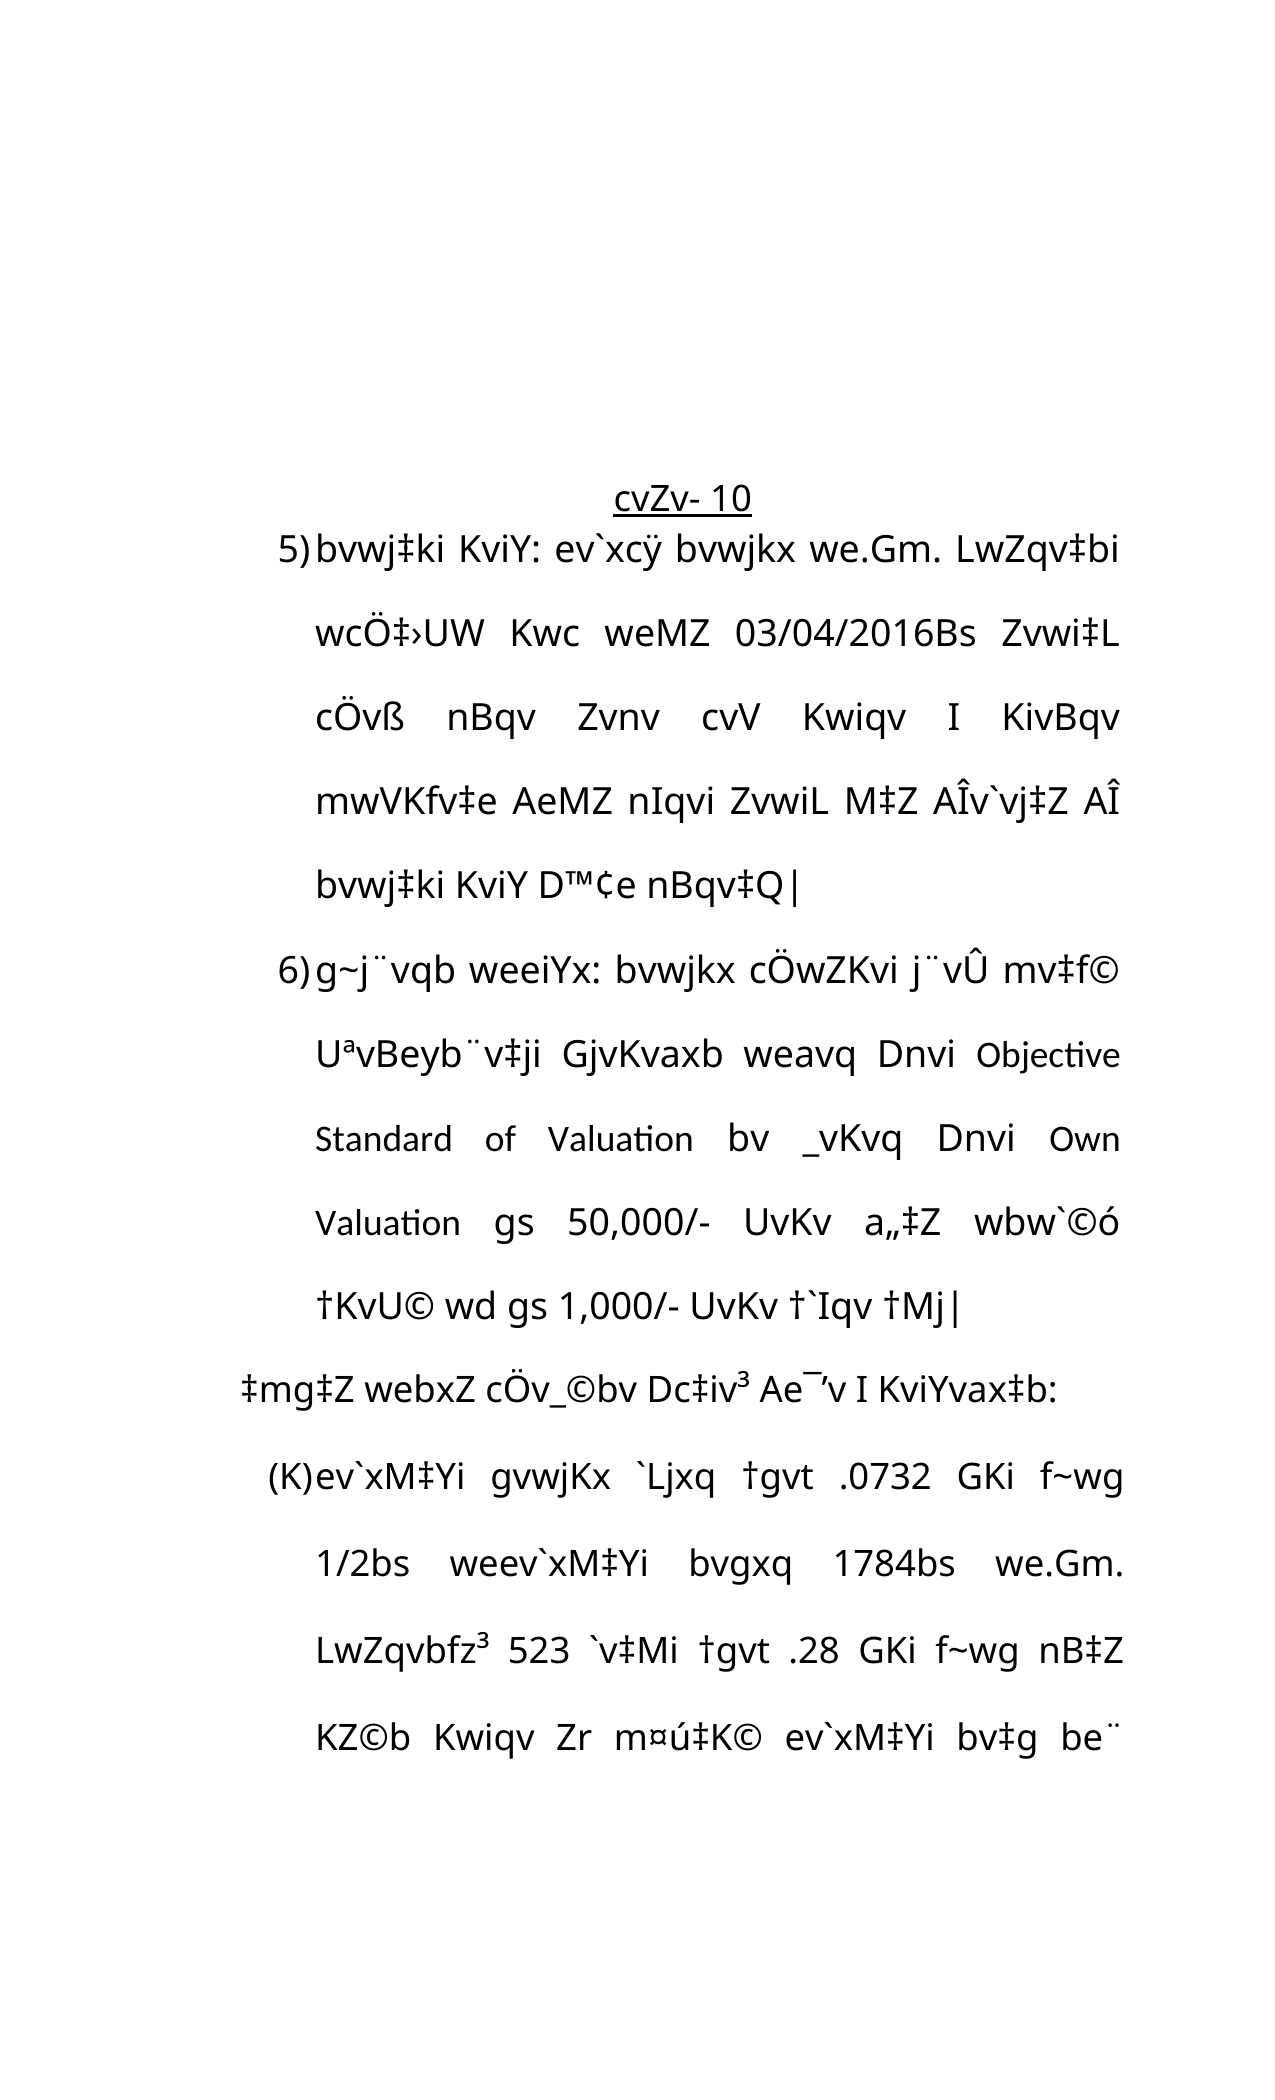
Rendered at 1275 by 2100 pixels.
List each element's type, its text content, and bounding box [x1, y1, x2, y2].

text ‡mg‡Z webxZ cÖv_©bv Dc‡iv³ Ae¯’v I KviYvax‡b: [240, 1364, 1125, 1413]
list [268, 1451, 1125, 1761]
list bvwj‡ki KviY: ev`xcÿ bvwjkx we.Gm. LwZqv‡bi wcÖ‡›UW Kwc weMZ 03/04/2016Bs Zvwi‡L cÖvß nBqv Zvnv cvV Kwiqv I KivBqv mwVKfv‡e AeMZ nIqvi ZvwiL M‡Z AÎv`vj‡Z AÎ bvwj‡ki KviY D™¢e nBqv‡Q| [277, 522, 1121, 910]
list g~j¨vqb weeiYx: bvwjkx cÖwZKvi j¨vÛ mv‡f© UªvBeyb¨v‡ji GjvKvaxb weavq Dnvi Objective Standard of Valuation bv _vKvq Dnvi Own Valuation gs 50,000/- UvKv a„‡Z wbw`©ó †KvU© wd gs 1,000/- UvKv †`Iqv †Mj| [277, 943, 1121, 1331]
